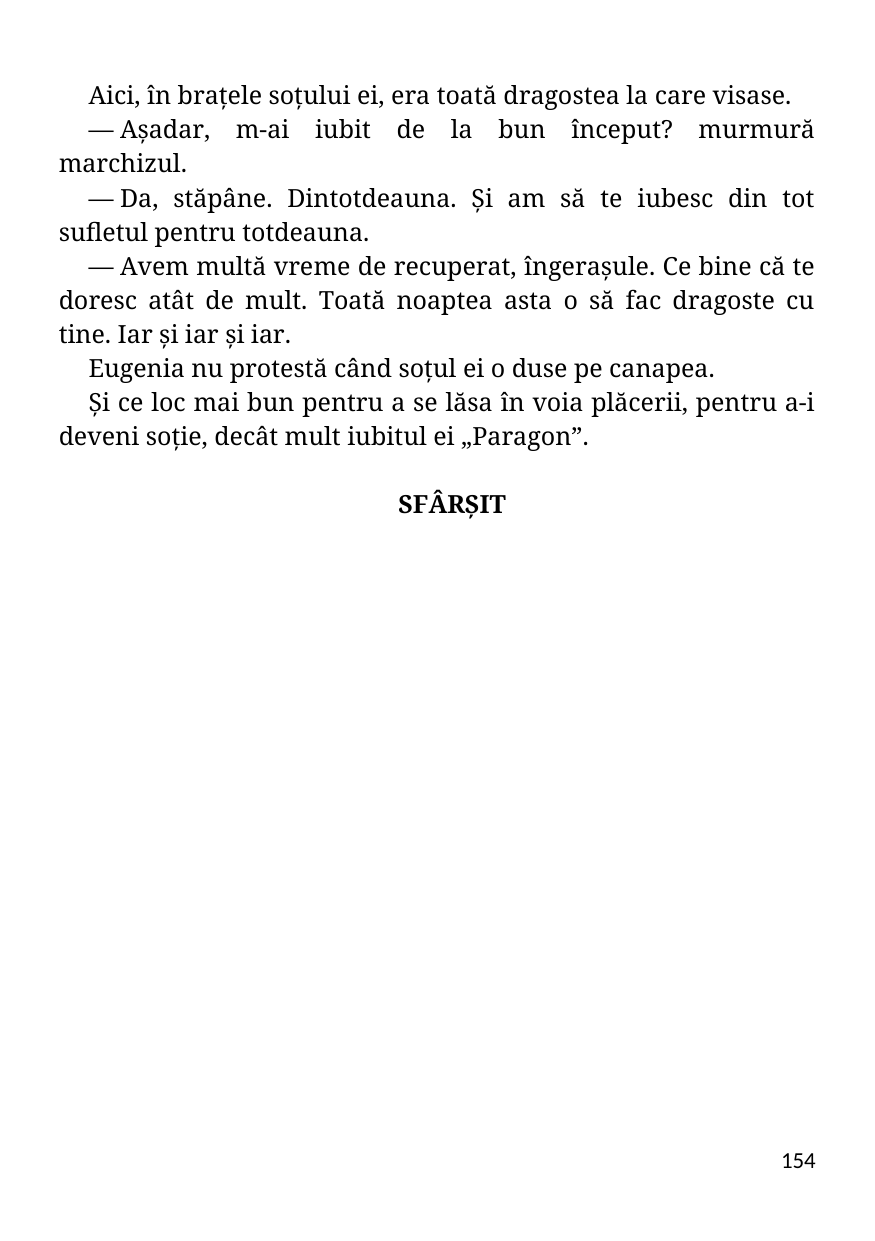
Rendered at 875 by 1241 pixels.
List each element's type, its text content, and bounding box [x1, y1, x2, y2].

text — Avem multă vreme de recuperat, îngerașule. Ce bine că te doresc atât de mult. Toată noaptea asta o să fac dragoste cu tine. Iar și iar și iar. [58, 248, 816, 351]
text Și ce loc mai bun pentru a se lăsa în voia plăcerii, pentru a-i deveni soție, decât mult iubitul ei „Paragon”. [58, 384, 816, 453]
text Eugenia nu protestă când soțul ei o duse pe canapea. [58, 351, 816, 384]
text SFÂRȘIT [58, 487, 816, 521]
text Aici, în brațele soțului ei, era toată dragostea la care visase. [58, 78, 816, 112]
text — Așadar, m-ai iubit de la bun început? murmură marchizul. [58, 112, 816, 180]
text — Da, stăpâne. Dintotdeauna. Și am să te iubesc din tot sufletul pentru totdeauna. [58, 180, 816, 248]
